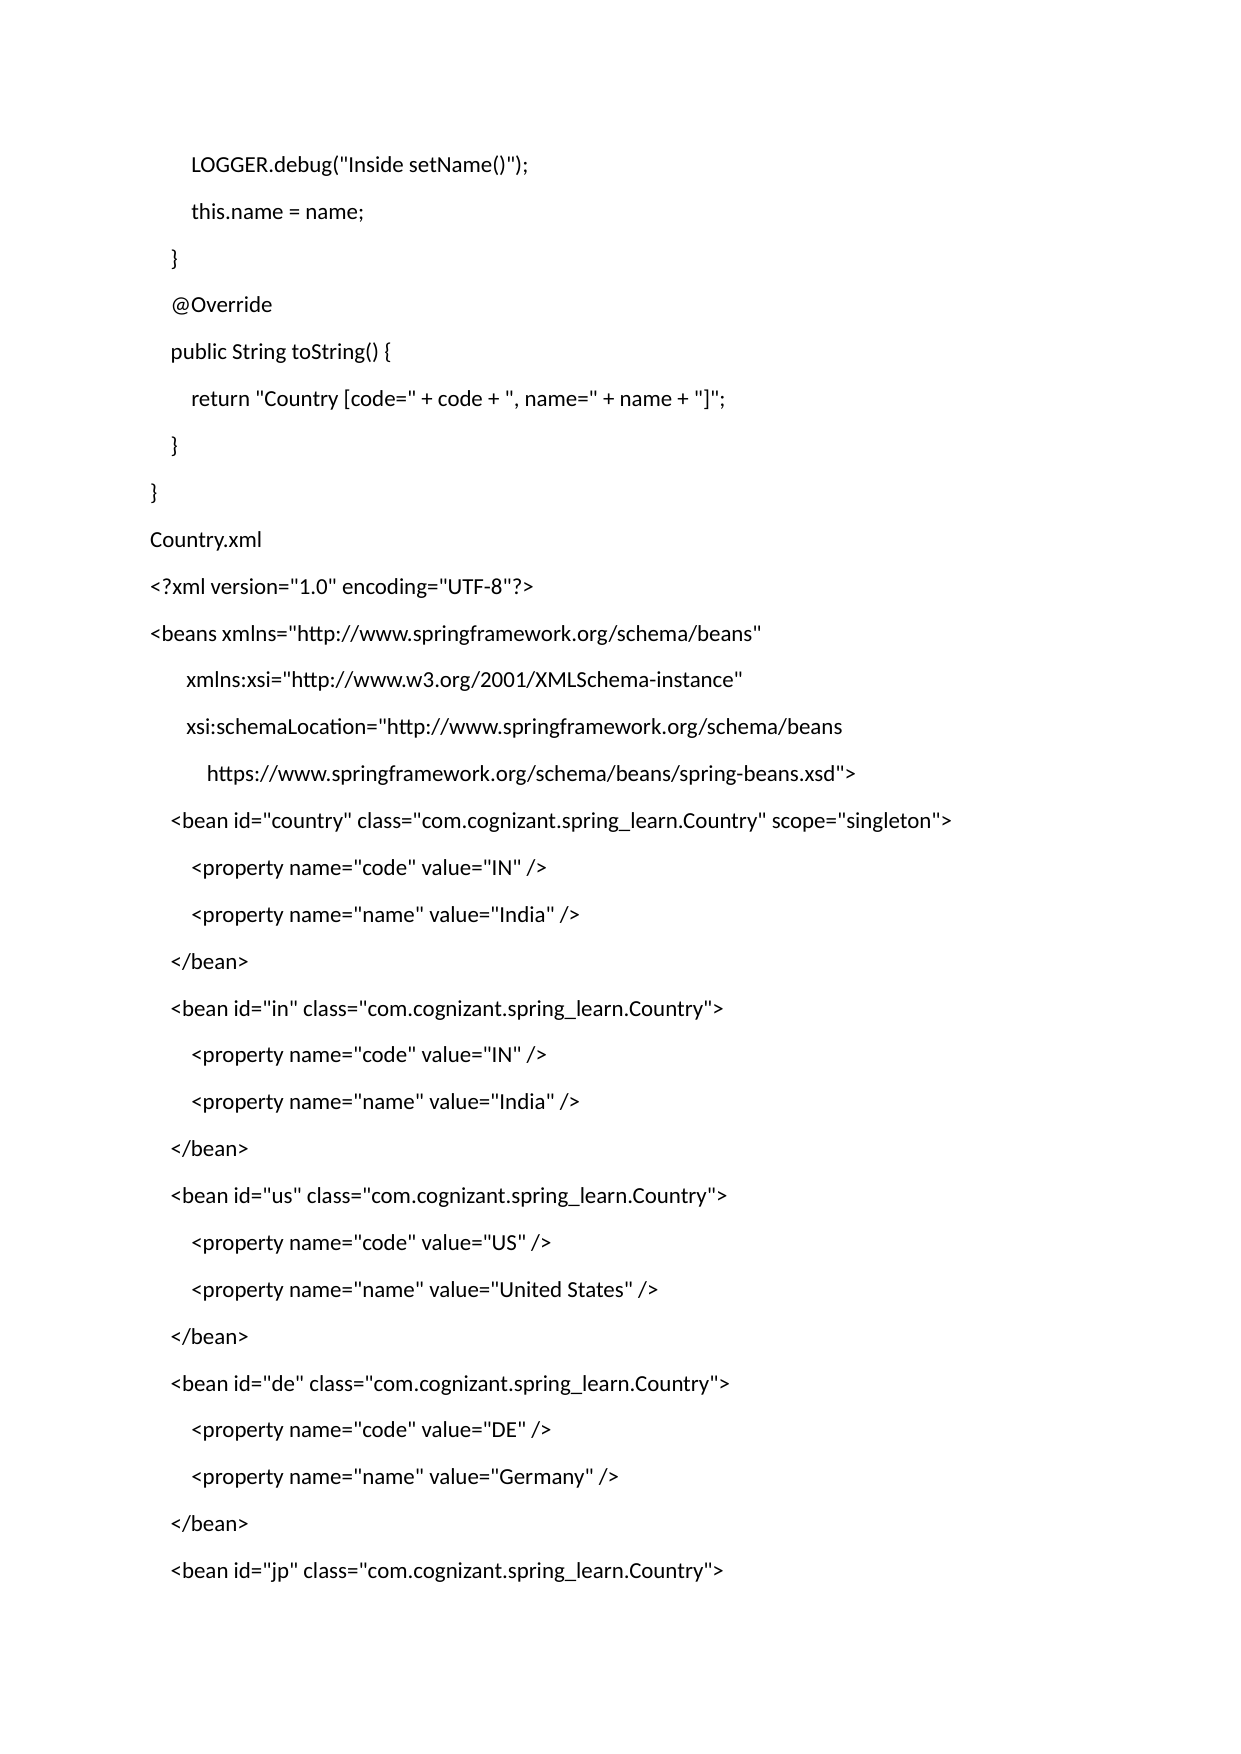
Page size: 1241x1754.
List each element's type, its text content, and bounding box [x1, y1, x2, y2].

text <property name="name" value="India" /> [150, 900, 1090, 928]
text <property name="name" value="United States" /> [150, 1275, 1090, 1303]
text } [150, 478, 1090, 506]
text </bean> [150, 947, 1090, 975]
text https://www.springframework.org/schema/beans/spring-beans.xsd"> [150, 759, 1090, 787]
text this.name = name; [150, 197, 1090, 225]
text xmlns:xsi="http://www.w3.org/2001/XMLSchema-instance" [150, 666, 1090, 694]
text @Override [150, 291, 1090, 319]
text <property name="code" value="IN" /> [150, 853, 1090, 881]
text <beans xmlns="http://www.springframework.org/schema/beans" [150, 619, 1090, 647]
text <property name="name" value="India" /> [150, 1087, 1090, 1116]
text } [150, 244, 1090, 272]
text <?xml version="1.0" encoding="UTF-8"?> [150, 572, 1090, 600]
text <bean id="jp" class="com.cognizant.spring_learn.Country"> [150, 1556, 1090, 1584]
text </bean> [150, 1134, 1090, 1162]
text public String toString() { [150, 337, 1090, 366]
text <bean id="country" class="com.cognizant.spring_learn.Country" scope="singleton"> [150, 806, 1090, 834]
text </bean> [150, 1322, 1090, 1350]
text LOGGER.debug("Inside setName()"); [150, 150, 1090, 178]
text } [150, 431, 1090, 459]
text Country.xml [150, 525, 1090, 553]
text <bean id="de" class="com.cognizant.spring_learn.Country"> [150, 1369, 1090, 1397]
text return "Country [code=" + code + ", name=" + name + "]"; [150, 384, 1090, 412]
text <property name="code" value="US" /> [150, 1228, 1090, 1256]
text <property name="code" value="IN" /> [150, 1041, 1090, 1069]
text xsi:schemaLocation="http://www.springframework.org/schema/beans [150, 712, 1090, 741]
text <bean id="in" class="com.cognizant.spring_learn.Country"> [150, 994, 1090, 1022]
text <property name="code" value="DE" /> [150, 1416, 1090, 1444]
text </bean> [150, 1509, 1090, 1537]
text <bean id="us" class="com.cognizant.spring_learn.Country"> [150, 1181, 1090, 1209]
text <property name="name" value="Germany" /> [150, 1462, 1090, 1491]
